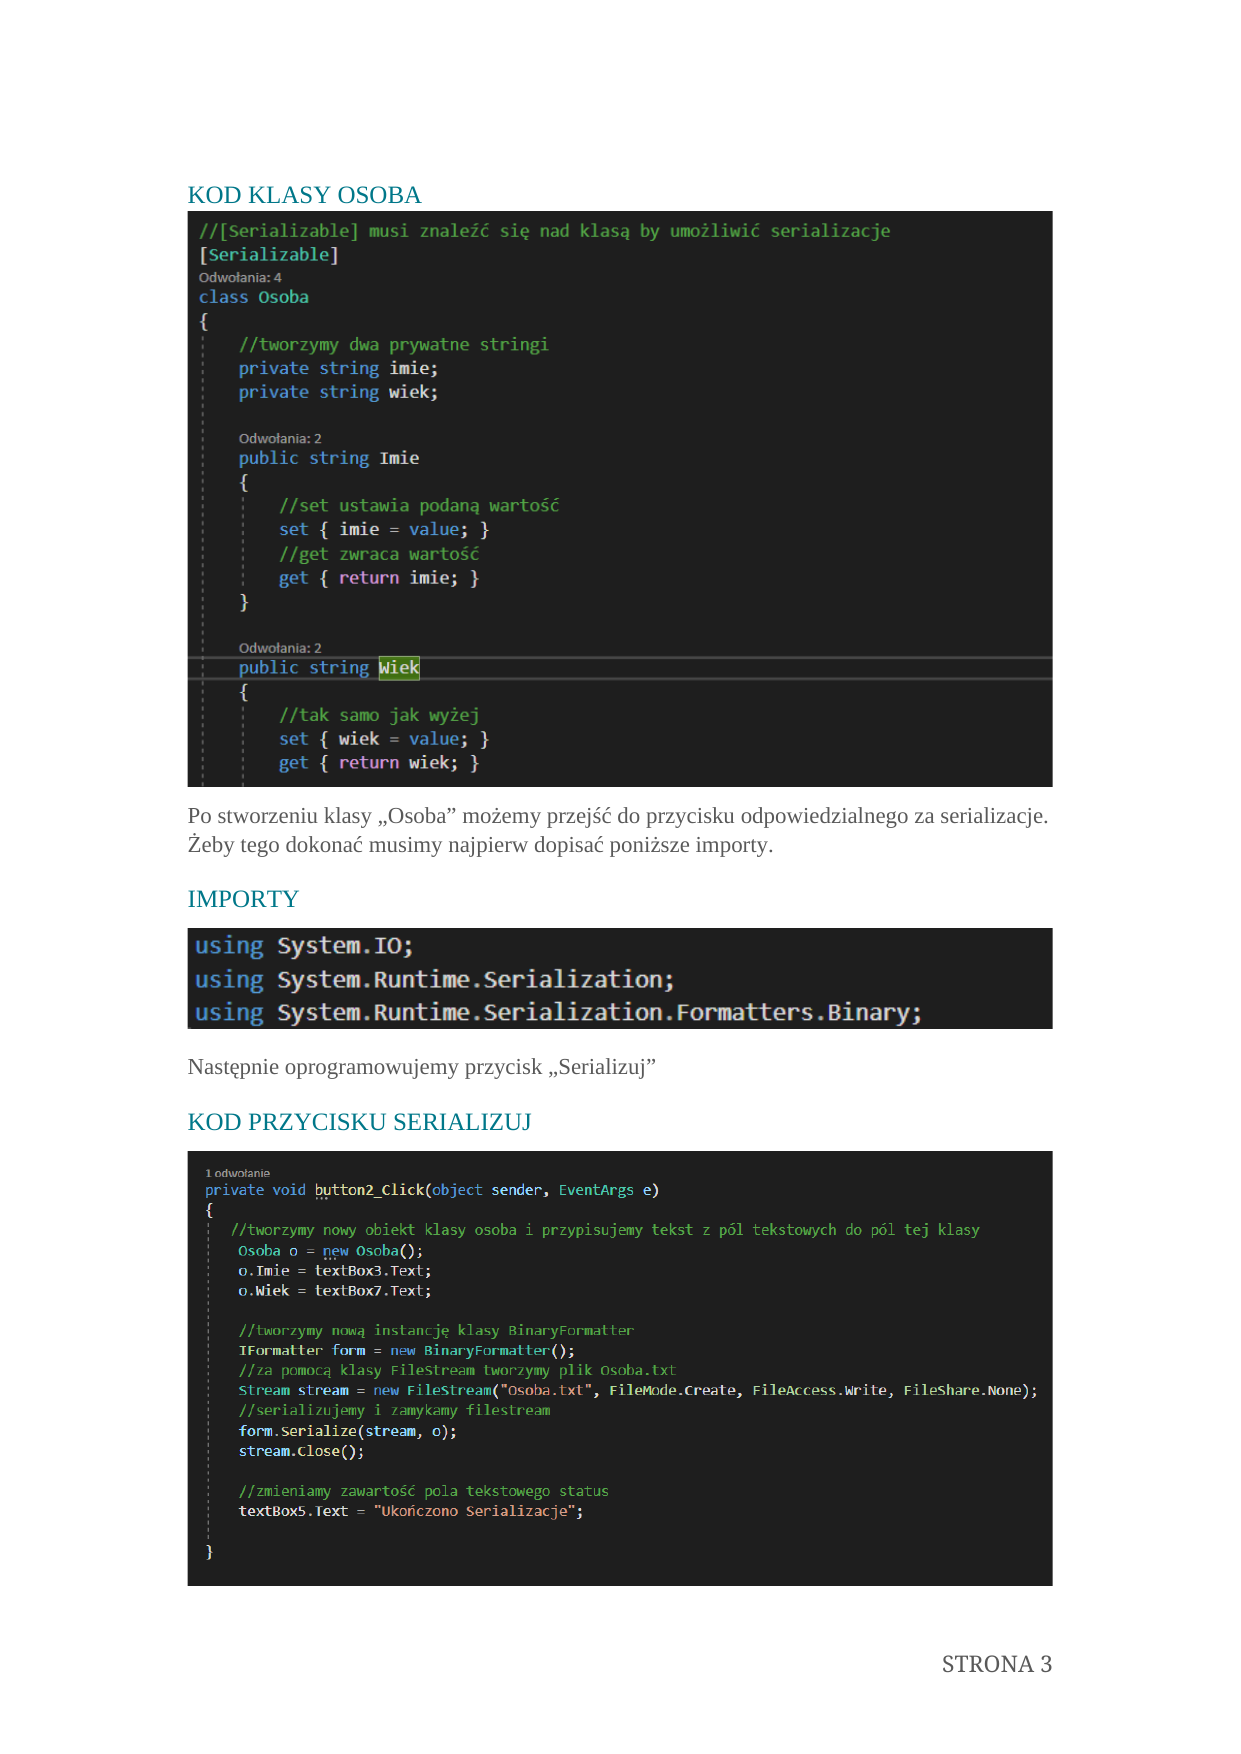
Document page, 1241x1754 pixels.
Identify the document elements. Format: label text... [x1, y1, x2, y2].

picture [187, 211, 1053, 787]
picture [187, 928, 1053, 1029]
subtitle Importy [187, 884, 1053, 913]
subtitle KOD klasy osoba [187, 180, 1053, 209]
text Następnie oprogramowujemy przycisk „Serializuj” [187, 1053, 1053, 1079]
text Po stworzeniu klasy „Osoba” możemy przejść do przycisku odpowiedzialnego za serializacje. Żeby tego dokonać musimy najpierw dopisać poniższe importy. [187, 802, 1053, 857]
picture [187, 1151, 1053, 1586]
subtitle Kod przycisku Serializuj [187, 1107, 1053, 1136]
